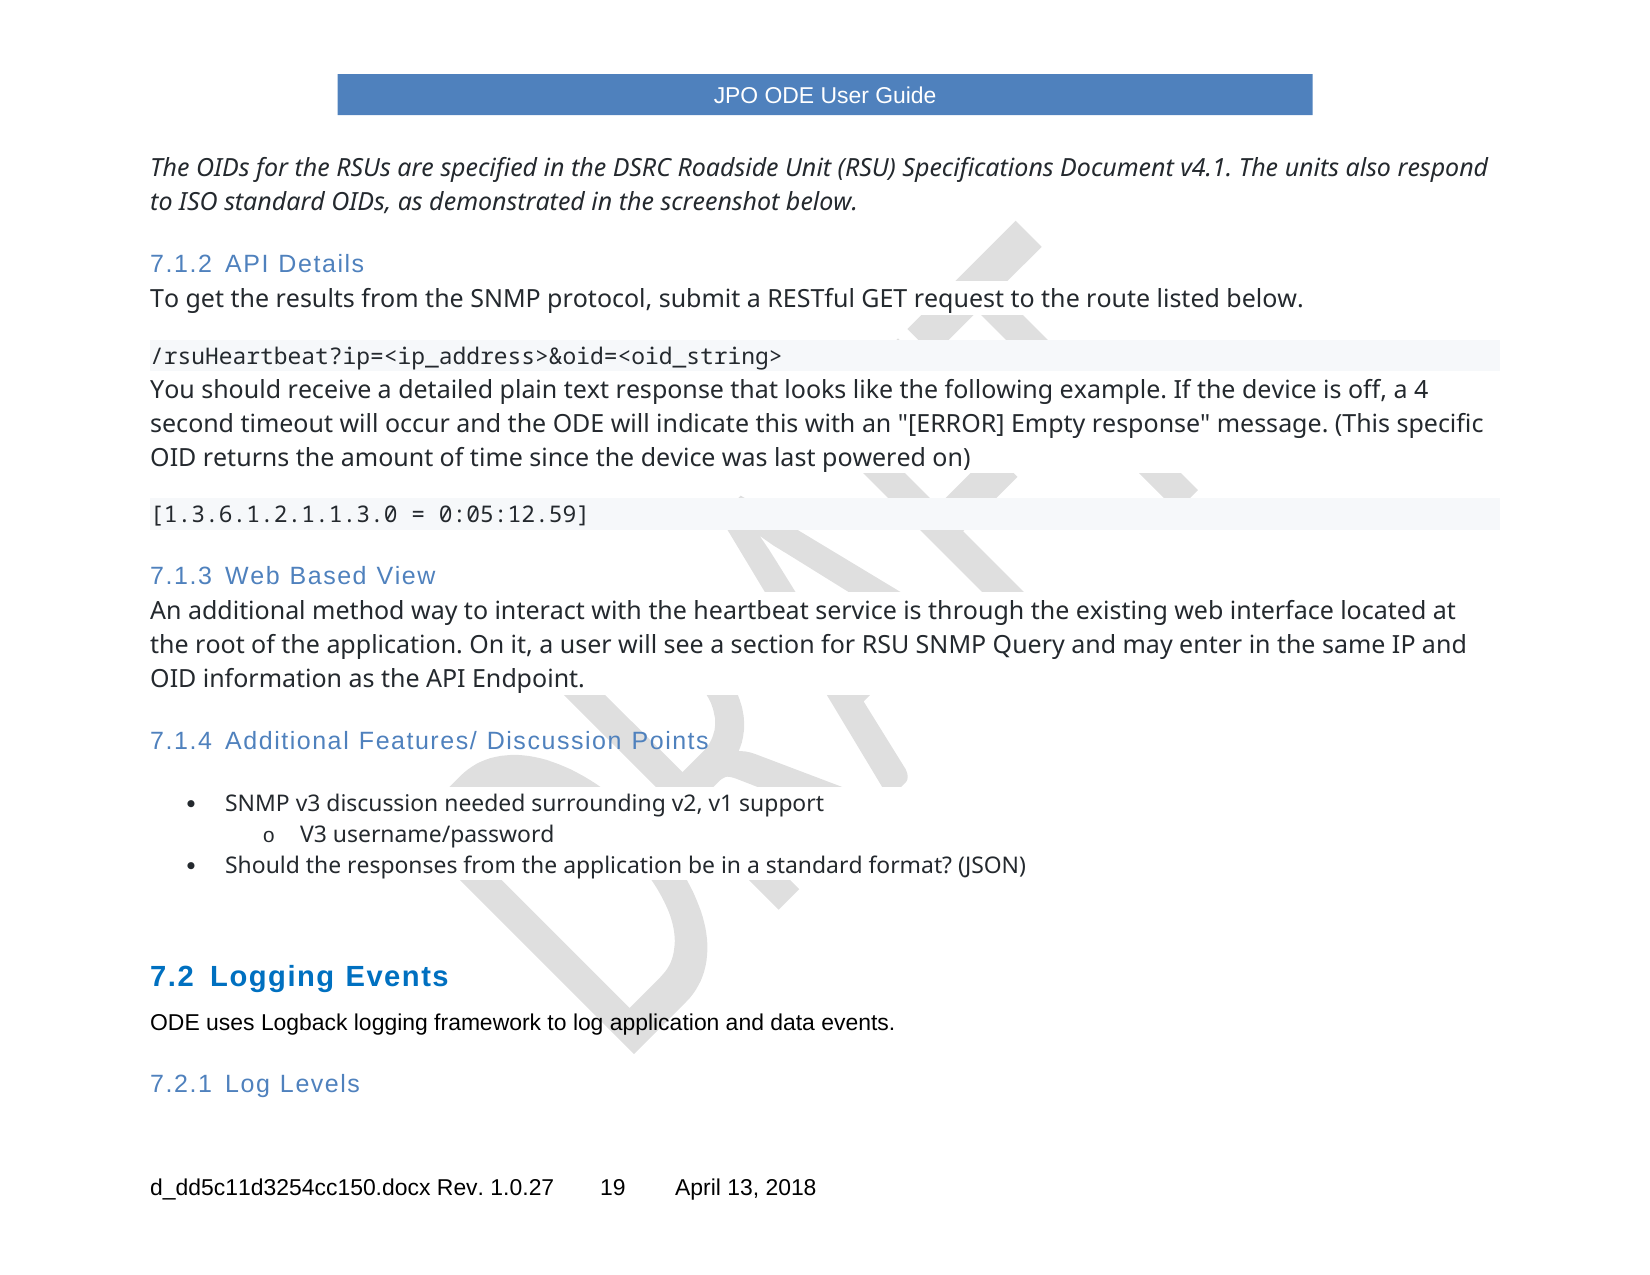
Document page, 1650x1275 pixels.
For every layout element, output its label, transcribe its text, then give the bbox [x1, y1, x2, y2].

subtitle Additional Features/ Discussion Points [150, 726, 1500, 755]
subtitle Web Based View [150, 561, 1500, 590]
text /rsuHeartbeat?ip=<ip_address>&oid=<oid_string> [150, 340, 1500, 371]
list V3 username/password [262, 818, 1500, 849]
text [1.3.6.1.2.1.1.3.0 = 0:05:12.59] [150, 498, 1500, 530]
subtitle API Details [150, 249, 1500, 278]
text You should receive a detailed plain text response that looks like the following example. If the device is off, a 4 second timeout will occur and the ODE will indicate this with an "[ERROR] Empty response" message. (This specific OID returns the amount of time since the device was last powered on) [150, 371, 1500, 473]
text An additional method way to interact with the heartbeat service is through the existing web interface located at the root of the application. On it, a user will see a section for RSU SNMP Query and may enter in the same IP and OID information as the API Endpoint. [150, 592, 1500, 695]
text The OIDs for the RSUs are specified in the DSRC Roadside Unit (RSU) Specifications Document v4.1. The units also respond to ISO standard OIDs, as demonstrated in the screenshot below. [150, 150, 1500, 218]
text To get the results from the SNMP protocol, submit a RESTful GET request to the route listed below. [150, 281, 1500, 315]
list Should the responses from the application be in a standard format? (JSON) [187, 849, 1500, 880]
text ODE uses Logback logging framework to log application and data events. [150, 1009, 1500, 1035]
subtitle Logging Events [150, 959, 1500, 993]
subtitle Log Levels [150, 1069, 1500, 1098]
list SNMP v3 discussion needed surrounding v2, v1 support [187, 787, 1500, 818]
